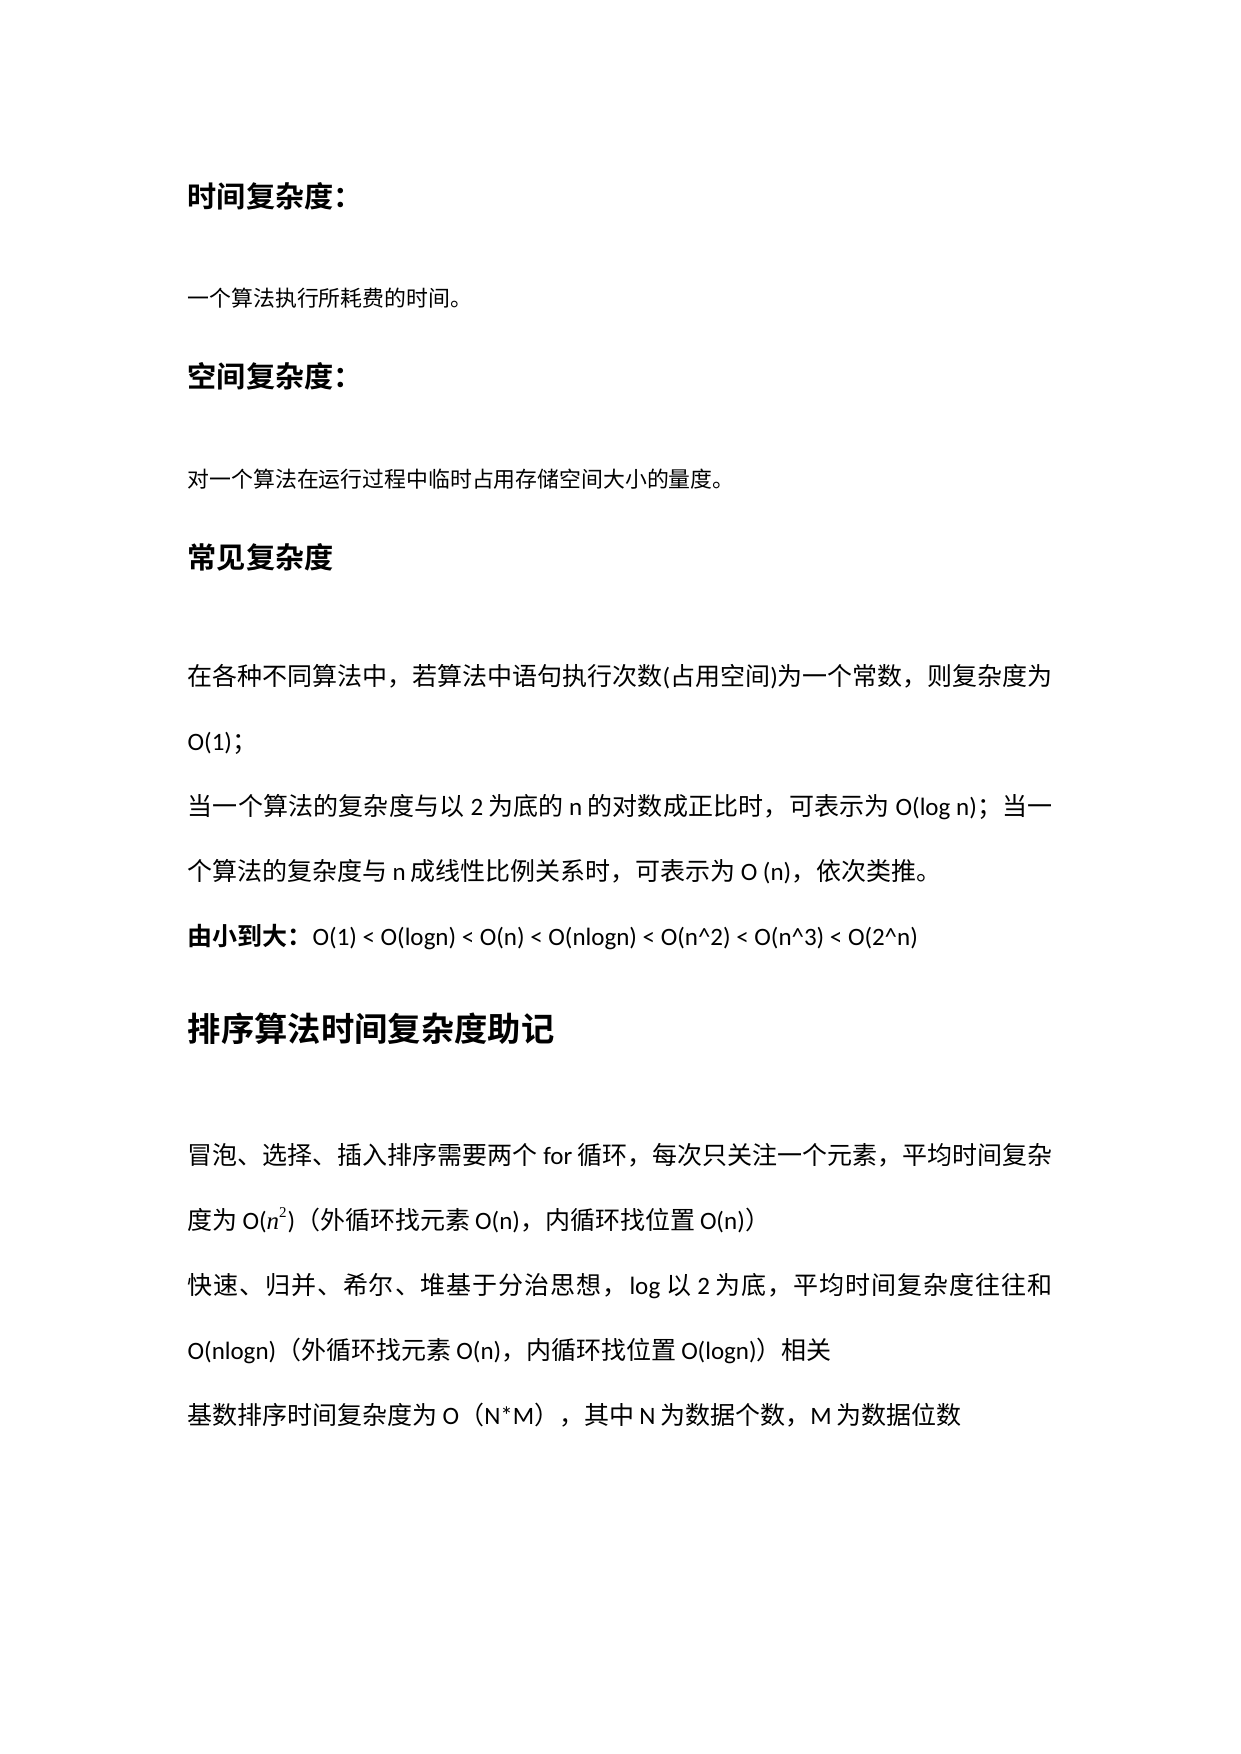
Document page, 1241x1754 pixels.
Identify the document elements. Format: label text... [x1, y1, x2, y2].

text 一个算法执行所耗费的时间。 [187, 281, 1053, 313]
subtitle 排序算法时间复杂度助记 [187, 994, 1053, 1059]
text 在各种不同算法中，若算法中语句执行次数(占用空间)为一个常数，则复杂度为O(1)； [187, 642, 1053, 772]
subtitle 空间复杂度： [187, 342, 1053, 407]
subtitle 常见复杂度 [187, 523, 1053, 588]
text 当一个算法的复杂度与以2为底的n的对数成正比时，可表示为O(log n)；当一个算法的复杂度与n成线性比例关系时，可表示为O (n)，依次类推。 [187, 772, 1053, 902]
text 快速、归并、希尔、堆基于分治思想，log以2为底，平均时间复杂度往往和O(nlogn)（外循环找元素O(n)，内循环找位置O(logn)）相关 [187, 1251, 1053, 1381]
text 由小到大：O(1) < O(logn) < O(n) < O(nlogn) < O(n^2) < O(n^3) < O(2^n) [187, 902, 1053, 967]
subtitle 时间复杂度： [187, 162, 1053, 227]
text 冒泡、选择、插入排序需要两个for循环，每次只关注一个元素，平均时间复杂度为O()（外循环找元素O(n)，内循环找位置O(n)） [187, 1121, 1053, 1251]
text 对一个算法在运行过程中临时占用存储空间大小的量度。 [187, 461, 1053, 494]
text 基数排序时间复杂度为O（N*M），其中N为数据个数，M为数据位数 [187, 1381, 1053, 1446]
